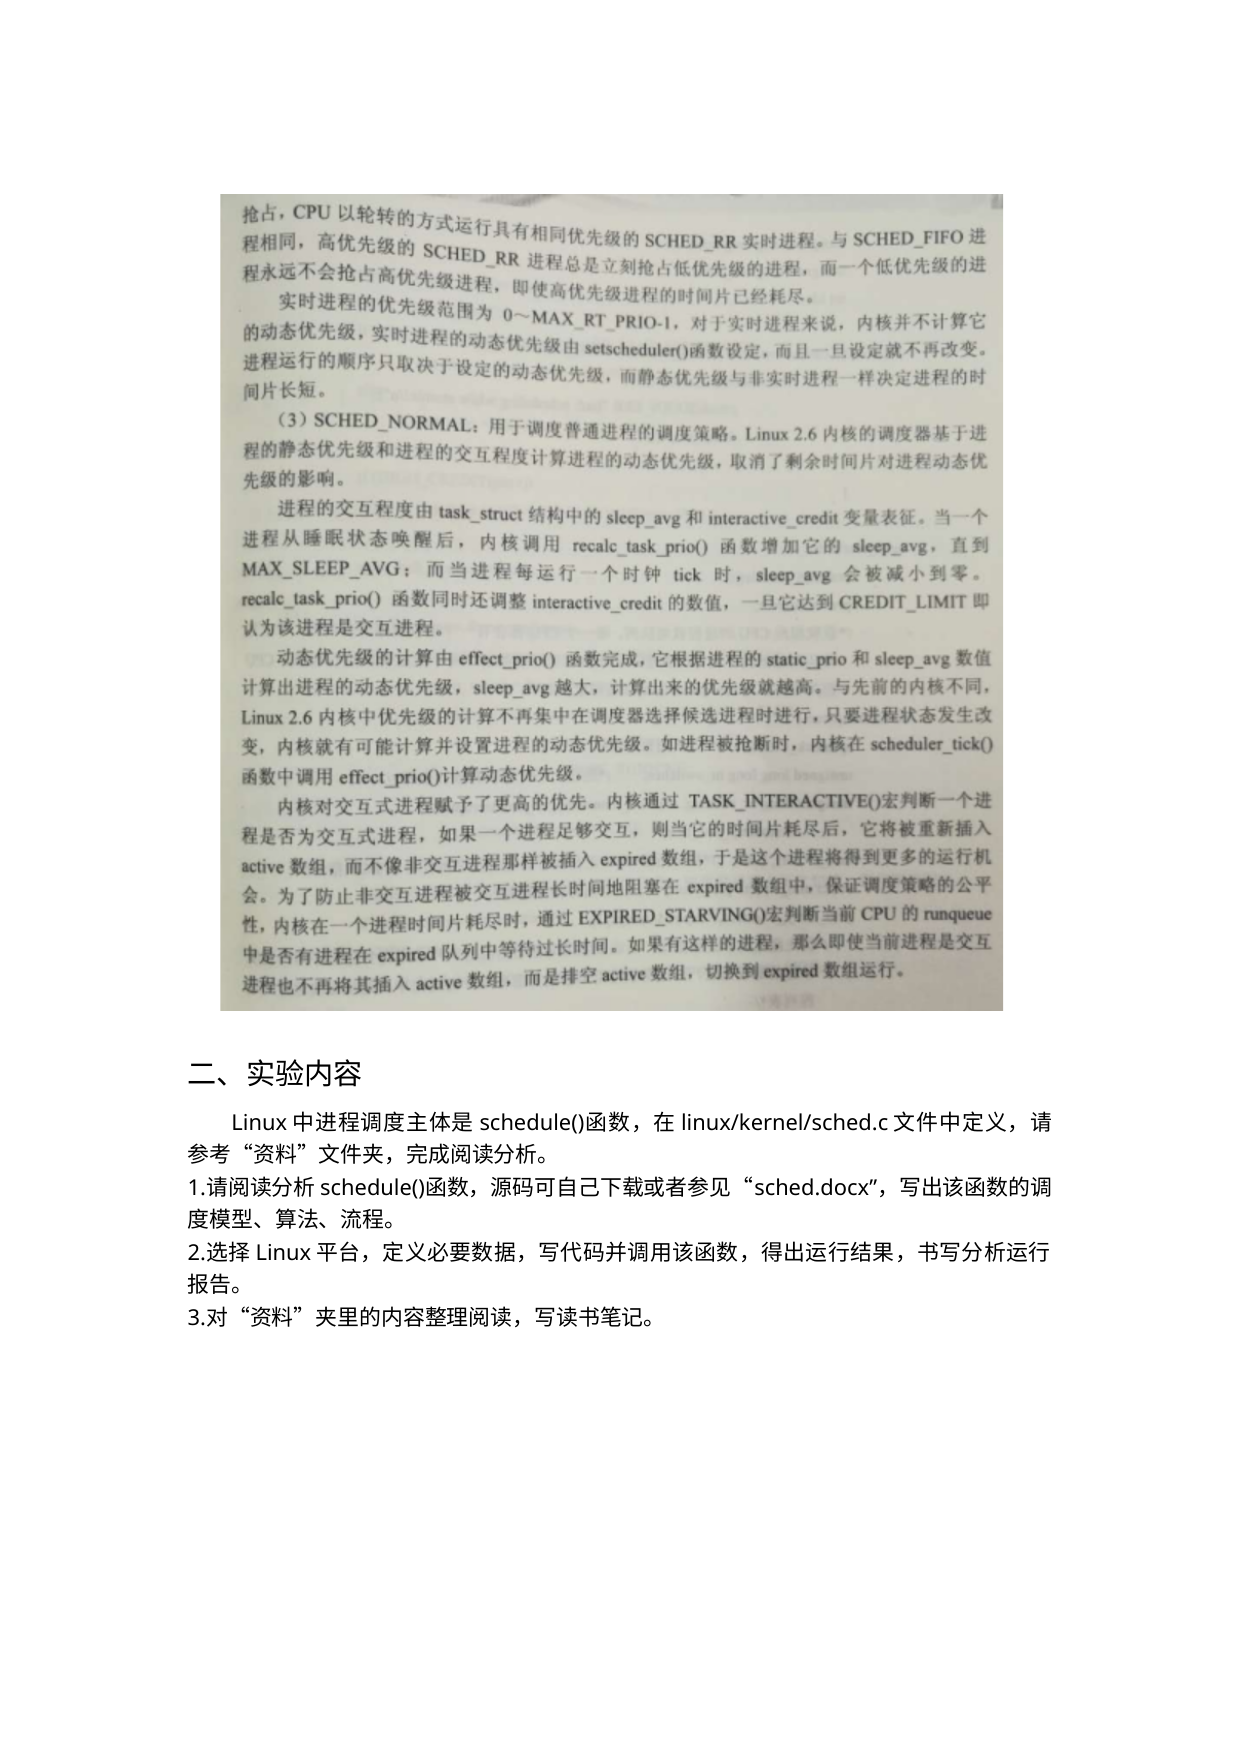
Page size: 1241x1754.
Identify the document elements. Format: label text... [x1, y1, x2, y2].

text 2.选择Linux平台，定义必要数据，写代码并调用该函数，得出运行结果，书写分析运行报告。 [187, 1234, 1053, 1299]
text 1.请阅读分析schedule()函数，源码可自己下载或者参见“sched.docx”，写出该函数的调度模型、算法、流程。 [187, 1169, 1053, 1234]
text Linux中进程调度主体是schedule()函数，在linux/kernel/sched.c文件中定义，请参考“资料”文件夹，完成阅读分析。 [187, 1104, 1053, 1169]
text 3.对“资料”夹里的内容整理阅读，写读书笔记。 [187, 1299, 1053, 1332]
picture [220, 194, 1004, 1011]
text 二、实验内容 [187, 1039, 1053, 1104]
